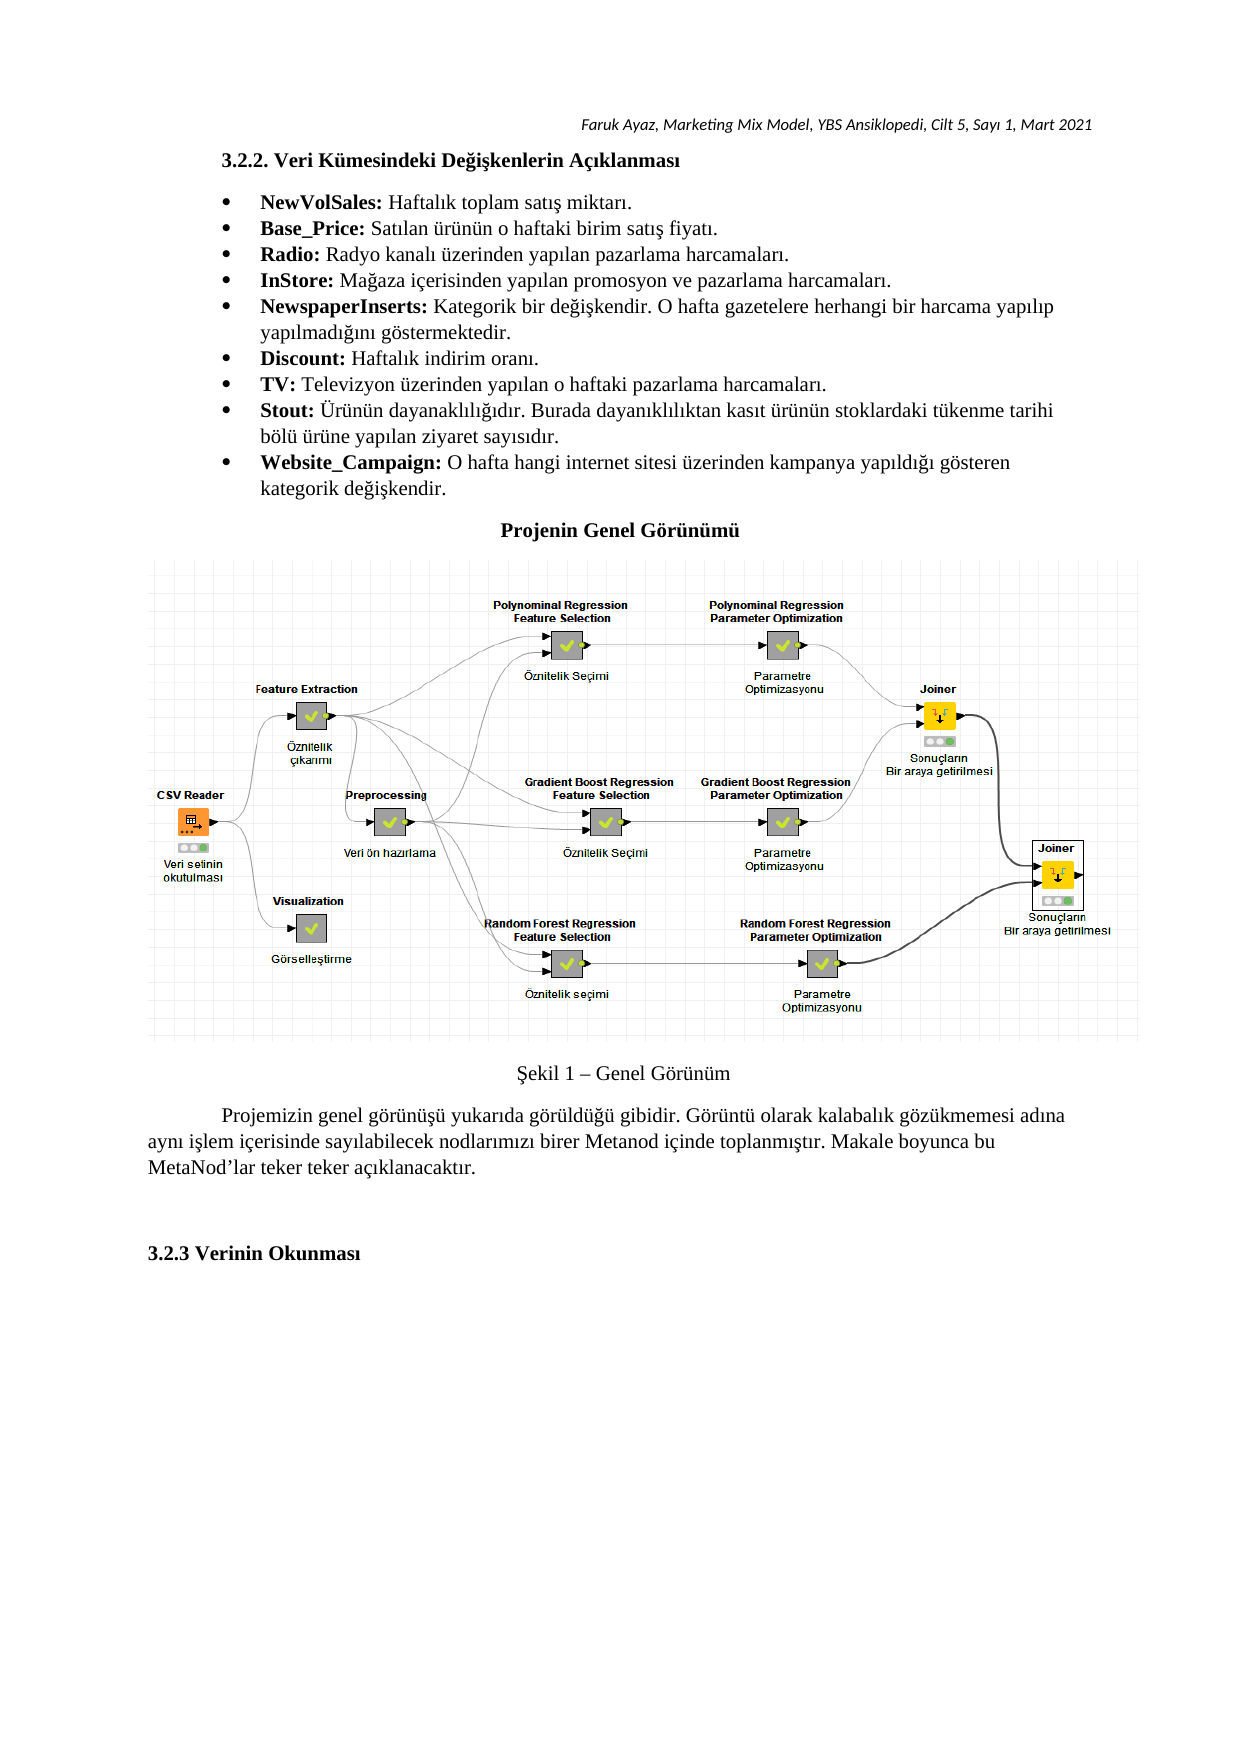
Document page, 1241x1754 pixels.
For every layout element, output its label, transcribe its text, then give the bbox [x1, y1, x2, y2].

text Projemizin genel görünüşü yukarıda görüldüğü gibidir. Görüntü olarak kalabalık gözükmemesi adına aynı işlem içerisinde sayılabilecek nodlarımızı birer Metanod içinde toplanmıştır. Makale boyunca bu MetaNod’lar teker teker açıklanacaktır. [148, 1103, 1093, 1179]
text Şekil 1 – Genel Görünüm [148, 1061, 1093, 1085]
list TV: Televizyon üzerinden yapılan o haftaki pazarlama harcamaları. [223, 372, 1093, 396]
text 3.2.2. Veri Kümesindeki Değişkenlerin Açıklanması [148, 148, 1093, 172]
list Stout: Ürünün dayanaklılığıdır. Burada dayanıklılıktan kasıt ürünün stoklardaki tükenme tarihi bölü ürüne yapılan ziyaret sayısıdır. [223, 398, 1093, 448]
text 3.2.3 Verinin Okunması [148, 1241, 1093, 1264]
list NewVolSales: Haftalık toplam satış miktarı. [223, 190, 1093, 214]
list Radio: Radyo kanalı üzerinden yapılan pazarlama harcamaları. [223, 242, 1093, 266]
picture [147, 560, 1140, 1042]
list Website_Campaign: O hafta hangi internet sitesi üzerinden kampanya yapıldığı gösteren kategorik değişkendir. [223, 449, 1093, 499]
list InStore: Mağaza içerisinden yapılan promosyon ve pazarlama harcamaları. [223, 268, 1093, 292]
list Base_Price: Satılan ürünün o haftaki birim satış fiyatı. [223, 216, 1093, 240]
list Discount: Haftalık indirim oranı. [223, 346, 1093, 370]
list NewspaperInserts: Kategorik bir değişkendir. O hafta gazetelere herhangi bir harcama yapılıp yapılmadığını göstermektedir. [223, 294, 1093, 344]
text Projenin Genel Görünümü [148, 518, 1093, 542]
